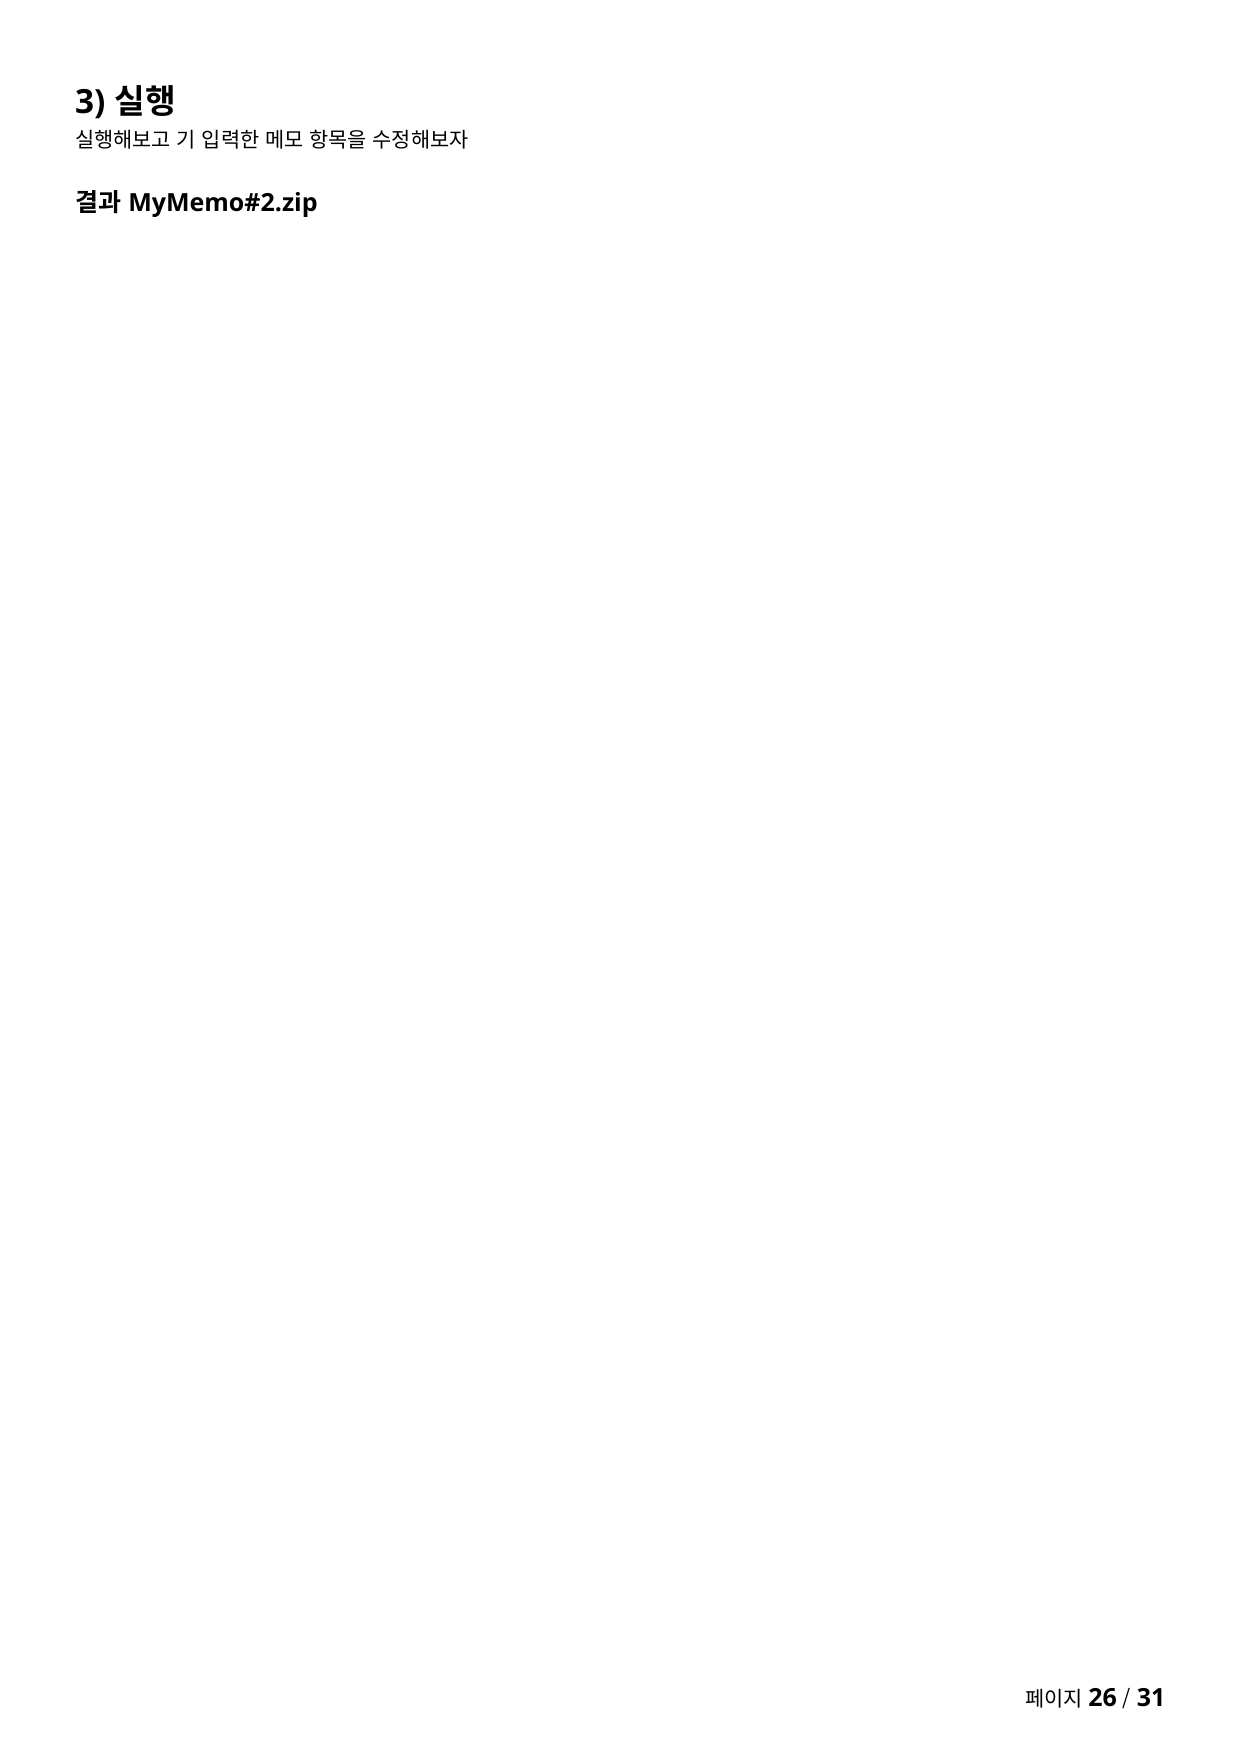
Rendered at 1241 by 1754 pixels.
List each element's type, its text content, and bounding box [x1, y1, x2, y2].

subtitle 실행 [75, 75, 1165, 123]
subtitle 결과 MyMemo#2.zip [75, 182, 1165, 218]
text 실행해보고 기 입력한 메모 항목을 수정해보자 [75, 123, 1165, 154]
